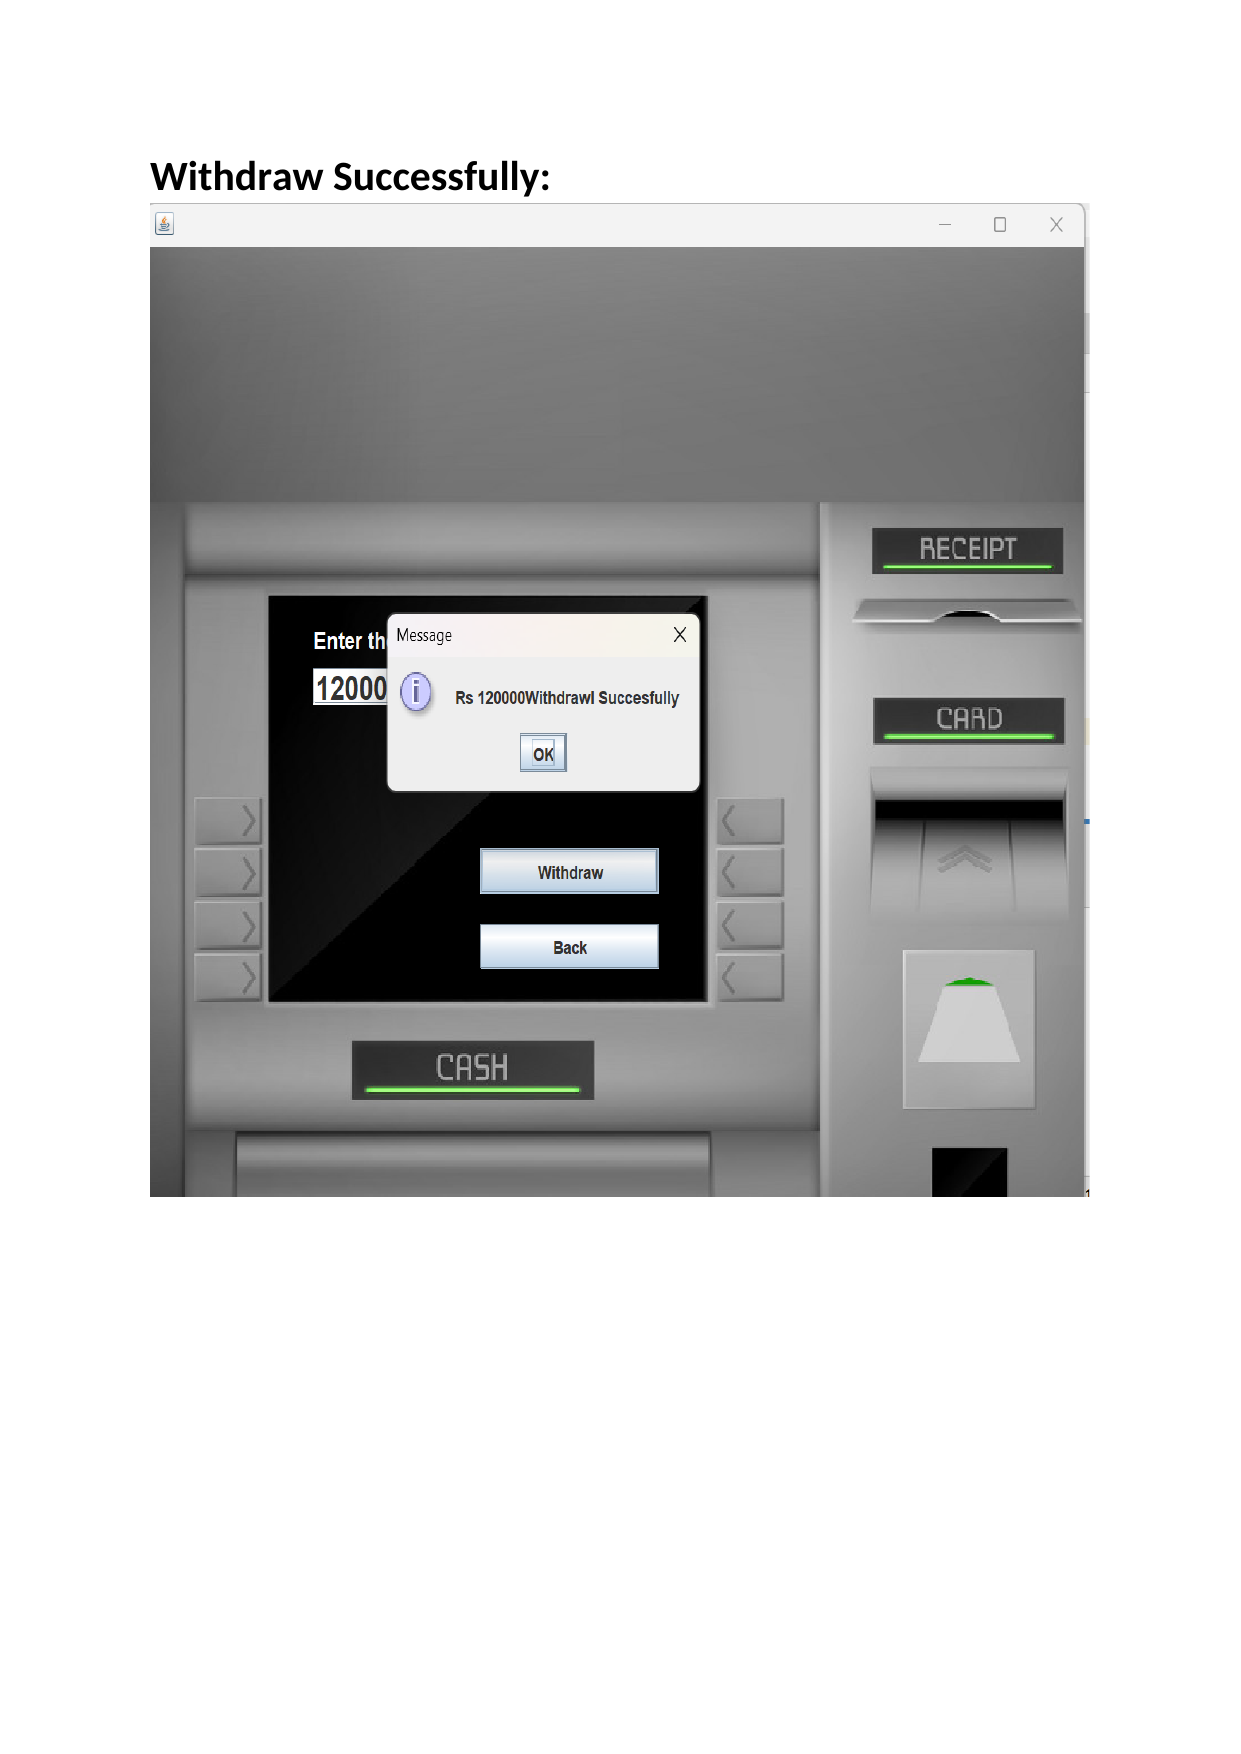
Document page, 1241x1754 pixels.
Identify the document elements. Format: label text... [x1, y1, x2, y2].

text Withdraw Successfully: [150, 150, 1090, 203]
picture [150, 203, 1090, 1197]
